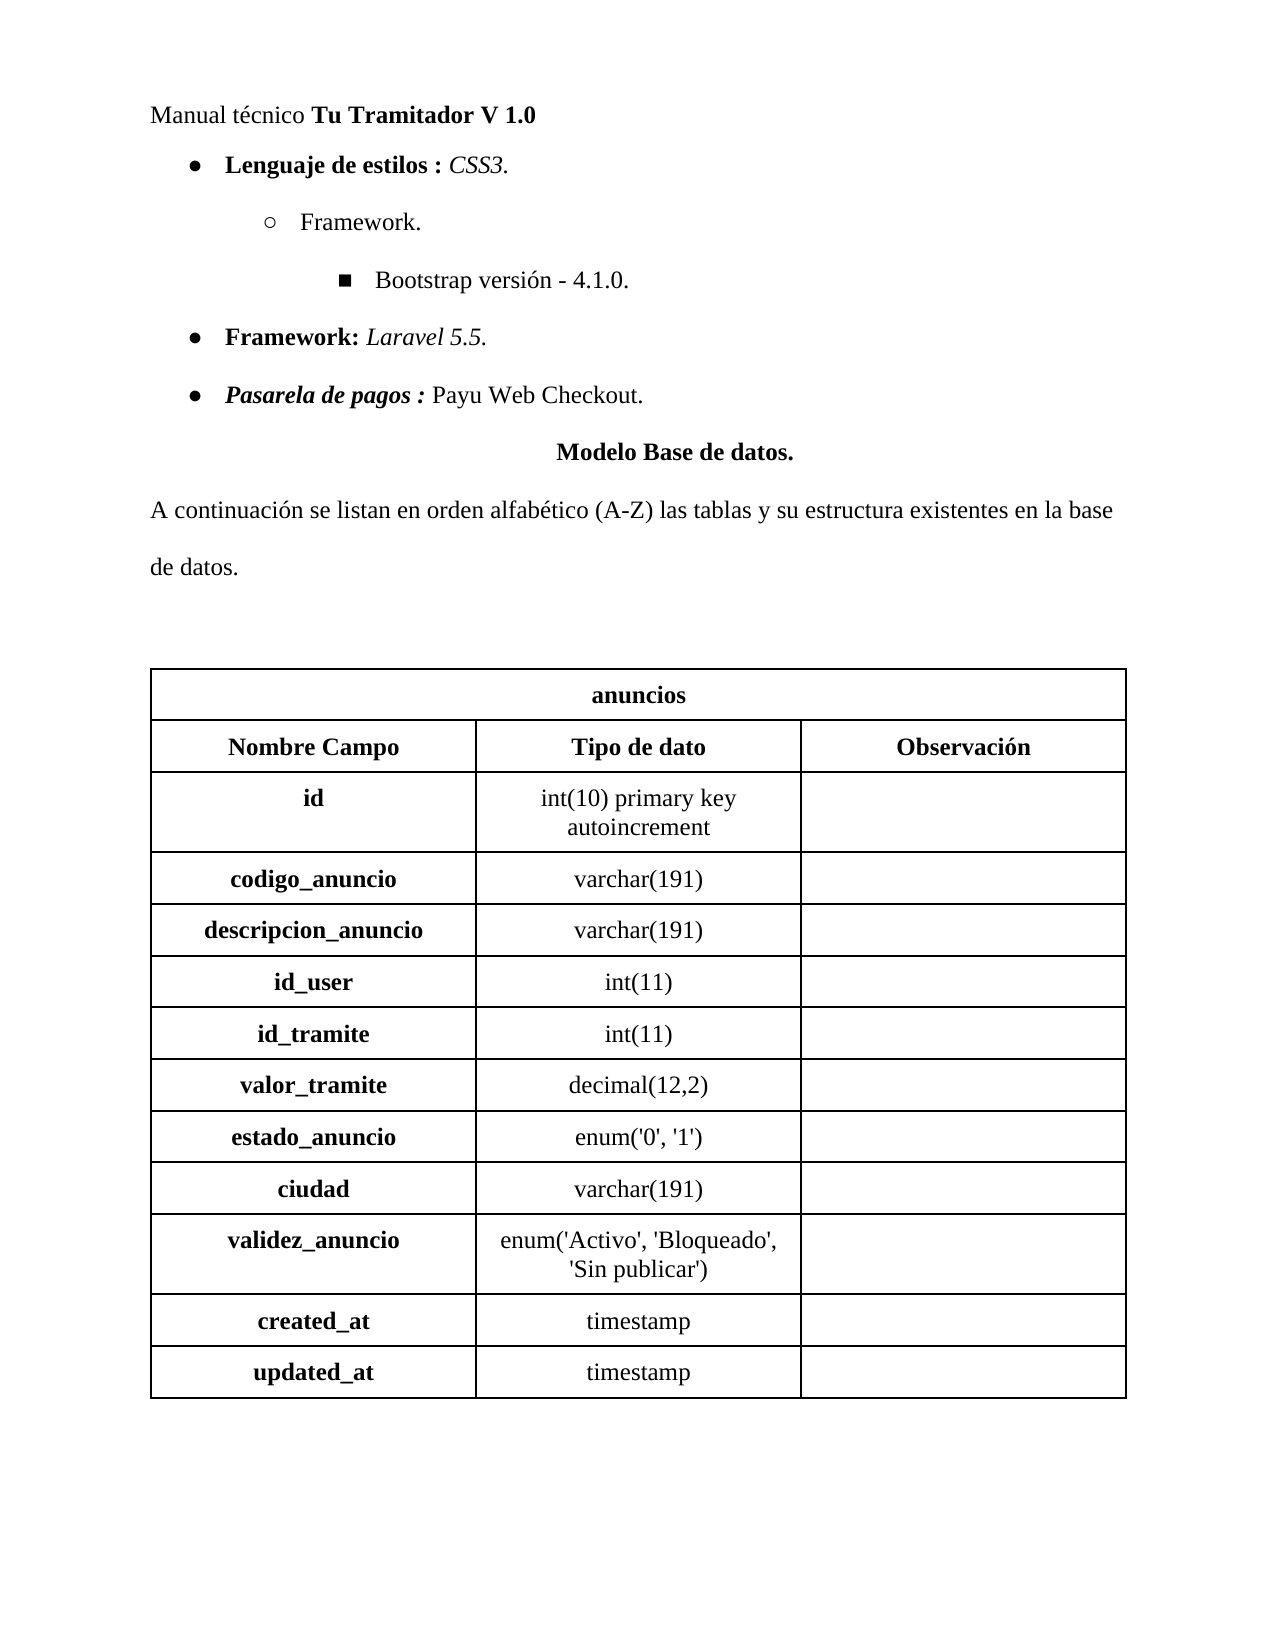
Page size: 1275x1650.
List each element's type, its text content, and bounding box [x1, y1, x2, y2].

table_cell ciudad [152, 1163, 475, 1213]
table_cell id_user [152, 957, 475, 1006]
table_cell [802, 1347, 1125, 1397]
table_cell [802, 773, 1125, 851]
table_cell Observación [802, 721, 1125, 771]
table_cell varchar(191) [477, 853, 800, 903]
table_header anuncios [152, 670, 1125, 719]
table_cell codigo_anuncio [152, 853, 475, 903]
table_cell timestamp [477, 1295, 800, 1345]
list Framework: Laravel 5.5. [187, 322, 1125, 351]
table_cell enum('0', '1') [477, 1112, 800, 1161]
table_cell valor_tramite [152, 1060, 475, 1109]
subtitle Modelo Base de datos. [225, 437, 1125, 466]
list Lenguaje de estilos : CSS3. [187, 150, 1125, 179]
table_cell int(11) [477, 1008, 800, 1058]
table_cell [802, 1295, 1125, 1345]
table_cell [802, 1060, 1125, 1109]
text A continuación se listan en orden alfabético (A-Z) las tablas y su estructura existentes en la base de datos. [150, 495, 1125, 581]
table_cell decimal(12,2) [477, 1060, 800, 1109]
table_cell created_at [152, 1295, 475, 1345]
table_cell id [152, 773, 475, 851]
table_cell updated_at [152, 1347, 475, 1397]
table_cell [802, 957, 1125, 1006]
list Framework. [262, 207, 1125, 236]
table_cell enum('Activo', 'Bloqueado', 'Sin publicar') [477, 1215, 800, 1293]
table_cell varchar(191) [477, 1163, 800, 1213]
table_cell varchar(191) [477, 905, 800, 954]
list Pasarela de pagos : Payu Web Checkout. [187, 380, 1125, 409]
table_cell validez_anuncio [152, 1215, 475, 1293]
table_cell id_tramite [152, 1008, 475, 1058]
table_cell int(11) [477, 957, 800, 1006]
table_cell timestamp [477, 1347, 800, 1397]
table_cell Nombre Campo [152, 721, 475, 771]
table_cell Tipo de dato [477, 721, 800, 771]
table_cell [802, 1215, 1125, 1293]
table_cell int(10) primary key autoincrement [477, 773, 800, 851]
table_cell [802, 1008, 1125, 1058]
table_cell [802, 853, 1125, 903]
table_cell [802, 1163, 1125, 1213]
table_cell [802, 905, 1125, 954]
table_cell estado_anuncio [152, 1112, 475, 1161]
table_cell [802, 1112, 1125, 1161]
list Bootstrap versión - 4.1.0. [337, 265, 1125, 294]
table_cell descripcion_anuncio [152, 905, 475, 954]
